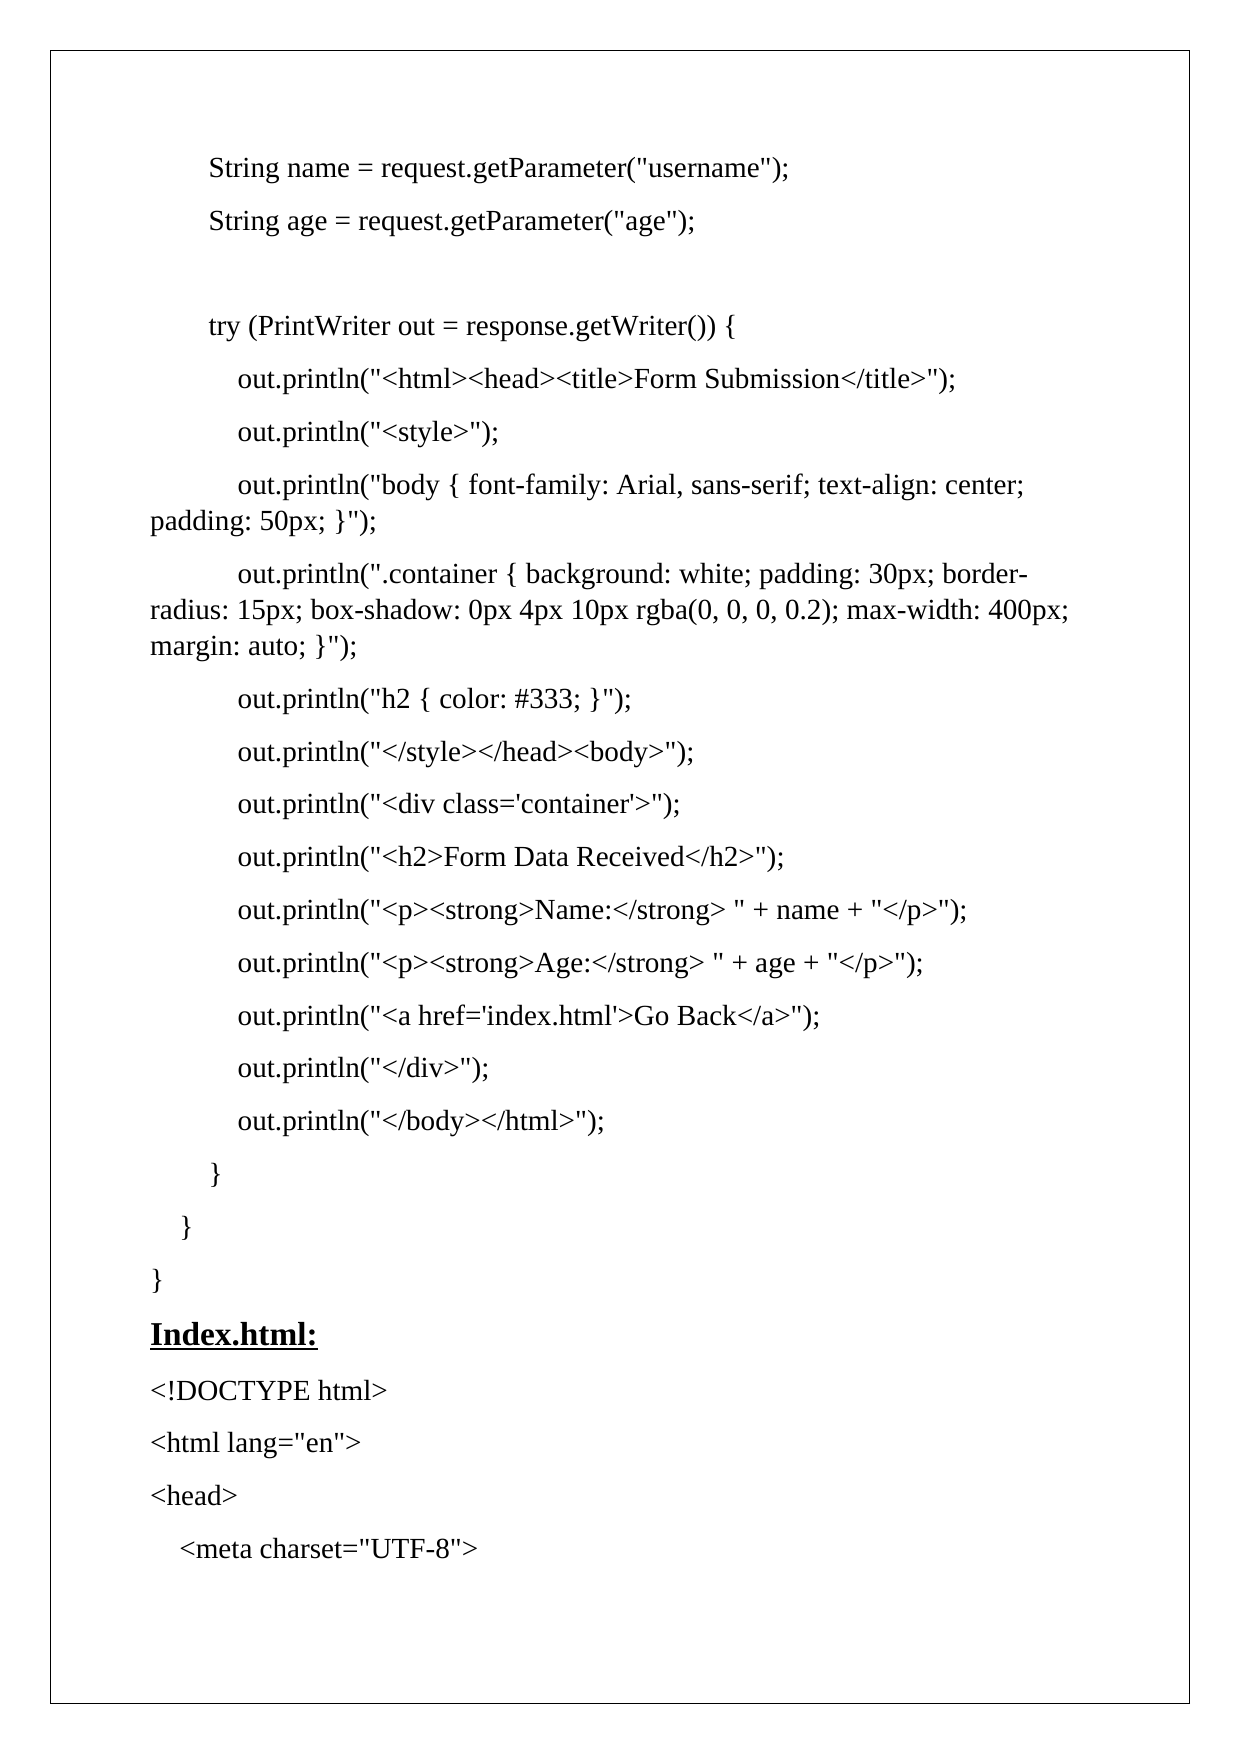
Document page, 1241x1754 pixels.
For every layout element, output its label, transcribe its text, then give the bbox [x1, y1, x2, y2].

text <head> [150, 1478, 1090, 1512]
text out.println("<p><strong>Age:</strong> " + age + "</p>"); [150, 945, 1090, 978]
text out.println("<html><head><title>Form Submission</title>"); [150, 361, 1090, 395]
text try (PrintWriter out = response.getWriter()) { [150, 308, 1090, 342]
text out.println("</style></head><body>"); [150, 734, 1090, 767]
text out.println("<style>"); [150, 414, 1090, 448]
text out.println("</div>"); [150, 1051, 1090, 1084]
text <meta charset="UTF-8"> [150, 1531, 1090, 1565]
text out.println("h2 { color: #333; }"); [150, 681, 1090, 714]
text String age = request.getParameter("age"); [150, 203, 1090, 236]
text out.println("<a href='index.html'>Go Back</a>"); [150, 998, 1090, 1031]
text out.println("<p><strong>Name:</strong> " + name + "</p>"); [150, 892, 1090, 926]
text out.println(".container { background: white; padding: 30px; border-radius: 15px; box-shadow: 0px 4px 10px rgba(0, 0, 0, 0.2); max-width: 400px; margin: auto; }"); [150, 556, 1090, 662]
text } [150, 1209, 1090, 1243]
text out.println("</body></html>"); [150, 1103, 1090, 1137]
text out.println("<div class='container'>"); [150, 787, 1090, 820]
text } [150, 1156, 1090, 1190]
text } [150, 1262, 1090, 1295]
text <html lang="en"> [150, 1426, 1090, 1459]
text out.println("<h2>Form Data Received</h2>"); [150, 839, 1090, 873]
text Index.html: [150, 1315, 1090, 1353]
text String name = request.getParameter("username"); [150, 150, 1090, 183]
text out.println("body { font-family: Arial, sans-serif; text-align: center; padding: 50px; }"); [150, 467, 1090, 537]
text <!DOCTYPE html> [150, 1373, 1090, 1406]
